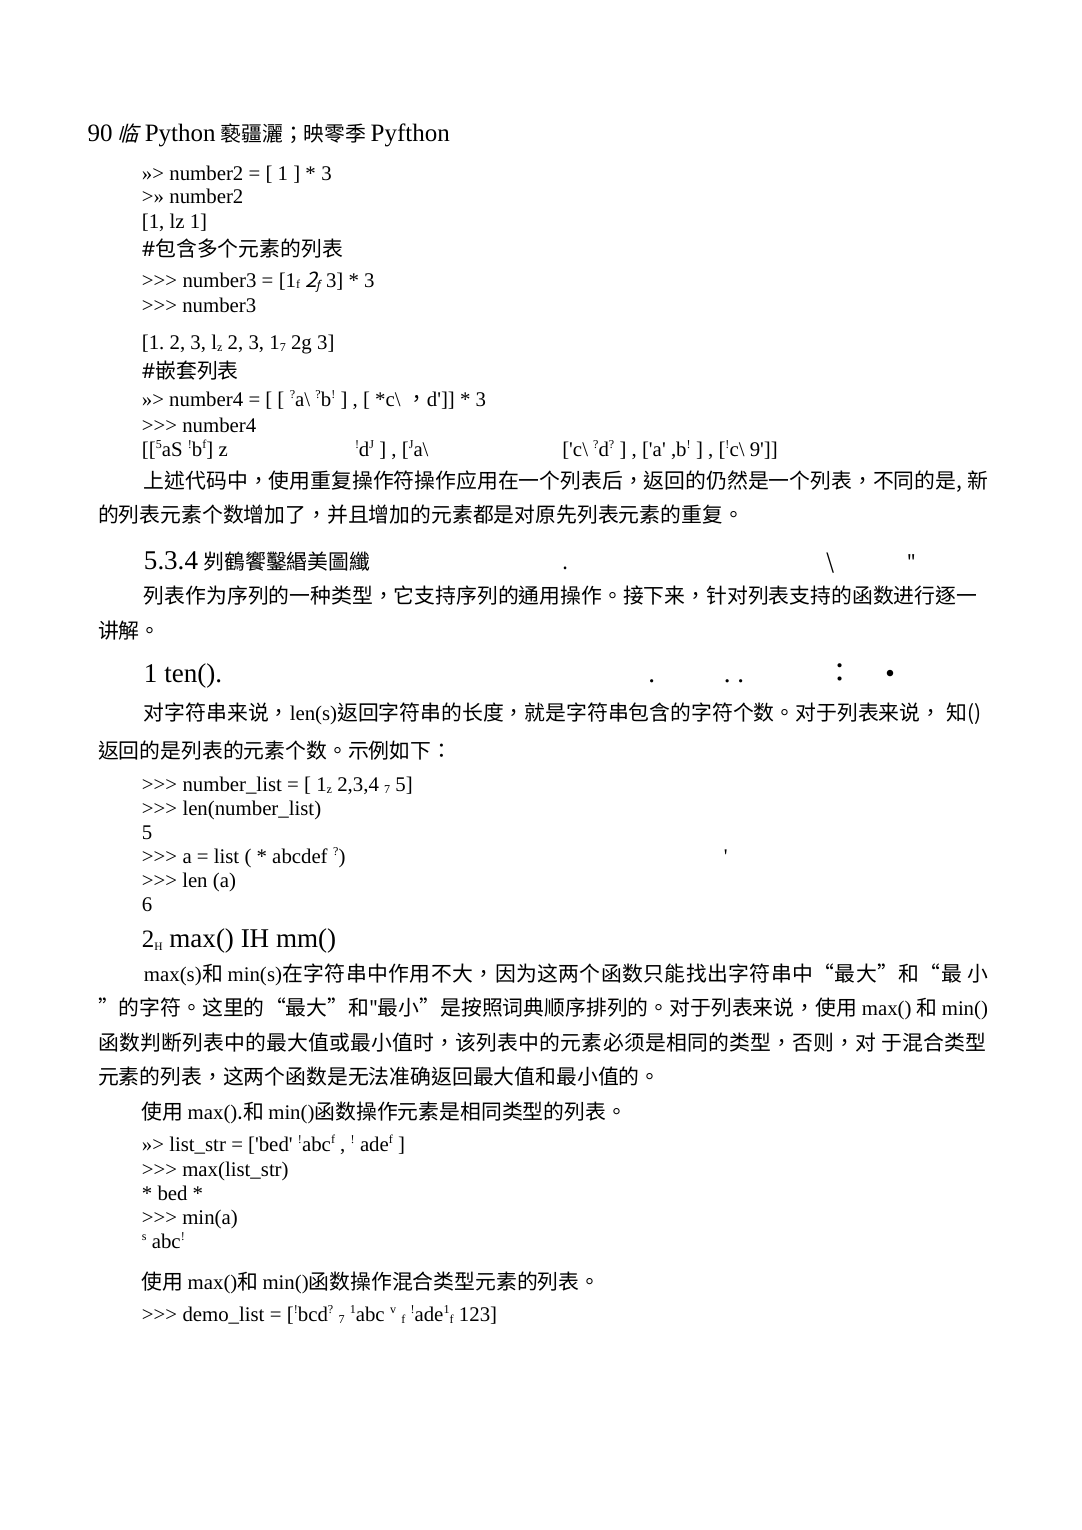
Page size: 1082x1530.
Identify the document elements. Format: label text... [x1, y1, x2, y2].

text 6 [98, 892, 988, 916]
text #嵌套列表 [98, 354, 988, 384]
subtitle 2h max() IH mm() [98, 923, 988, 954]
text #包含多个元素的列表 [98, 233, 988, 263]
text max(s)和min(s)在字符串中作用不大，因为这两个函数只能找出字符串中“最大”和“最 小”的字符。这里的“最大”和"最小”是按照词典顺序排列的。对于列表来说，使用max() 和min()函数判断列表中的最大值或最小值时，该列表中的元素必须是相同的类型，否则，对 于混合类型元素的列表，这两个函数是无法准确返回最大值和最小值的。 [98, 954, 988, 1092]
text >>> max(list_str) [98, 1156, 988, 1181]
text >>> len(number_list) [98, 796, 988, 820]
text [[5aS !bf] z !dJ ] , [Ja\ ['c\ ?d? ] , ['a' ,b! ] , [!c\ 9']] [98, 437, 988, 461]
text 5 [98, 820, 988, 844]
text 列表作为序列的一种类型，它支持序列的通用操作。接下来，针对列表支持的函数进行逐一讲解。 [98, 576, 988, 645]
text 使用max()和min()函数操作混合类型元素的列表。 [98, 1265, 988, 1295]
text >>> number_list = [ 1z 2,3,4 7 5] [98, 772, 988, 796]
text * bed * [98, 1181, 988, 1204]
text >>> a = list ( * abcdef ?) ' [98, 844, 988, 868]
text >>> demo_list = [!bcd? 7 1abc v f !ade1f 123] [98, 1302, 988, 1326]
text [1, lz 1] [98, 208, 988, 233]
subtitle 1 ten(). . . . ： • [98, 651, 988, 691]
text >» number2 [98, 184, 988, 208]
text »> number4 = [ [ ?a\ ?b! ] , [ *c\ ，d']] * 3 [98, 384, 988, 413]
text >>> number4 [98, 413, 988, 437]
text >>> min(a) [98, 1204, 988, 1229]
text [1. 2, 3, lz 2, 3, 17 2g 3] [98, 330, 988, 354]
text s abc! [98, 1229, 988, 1253]
text »> list_str = ['bed' !abcf , ! adef ] [98, 1132, 988, 1156]
text >>> number3 = [1f 2f 3] * 3 [98, 263, 988, 293]
text 对字符串来说，len(s)返回字符串的长度，就是字符串包含的字符个数。对于列表来说， 知()返回的是列表的元素个数。示例如下： [98, 691, 988, 766]
text >>> number3 [98, 293, 988, 317]
text >>> len (a) [98, 868, 988, 892]
text 使用max().和min()函数操作元素是相同类型的列表。 [98, 1092, 988, 1126]
text 上述代码中，使用重复操作符操作应用在一个列表后，返回的仍然是一个列表，不同的是, 新的列表元素个数增加了，并且增加的元素都是对原先列表元素的重复。 [98, 461, 988, 529]
text 5.3.4刿鶴饗鑿緡美圖纖 . \ " [98, 542, 988, 576]
text »> number2 = [ 1 ] * 3 [98, 160, 988, 184]
